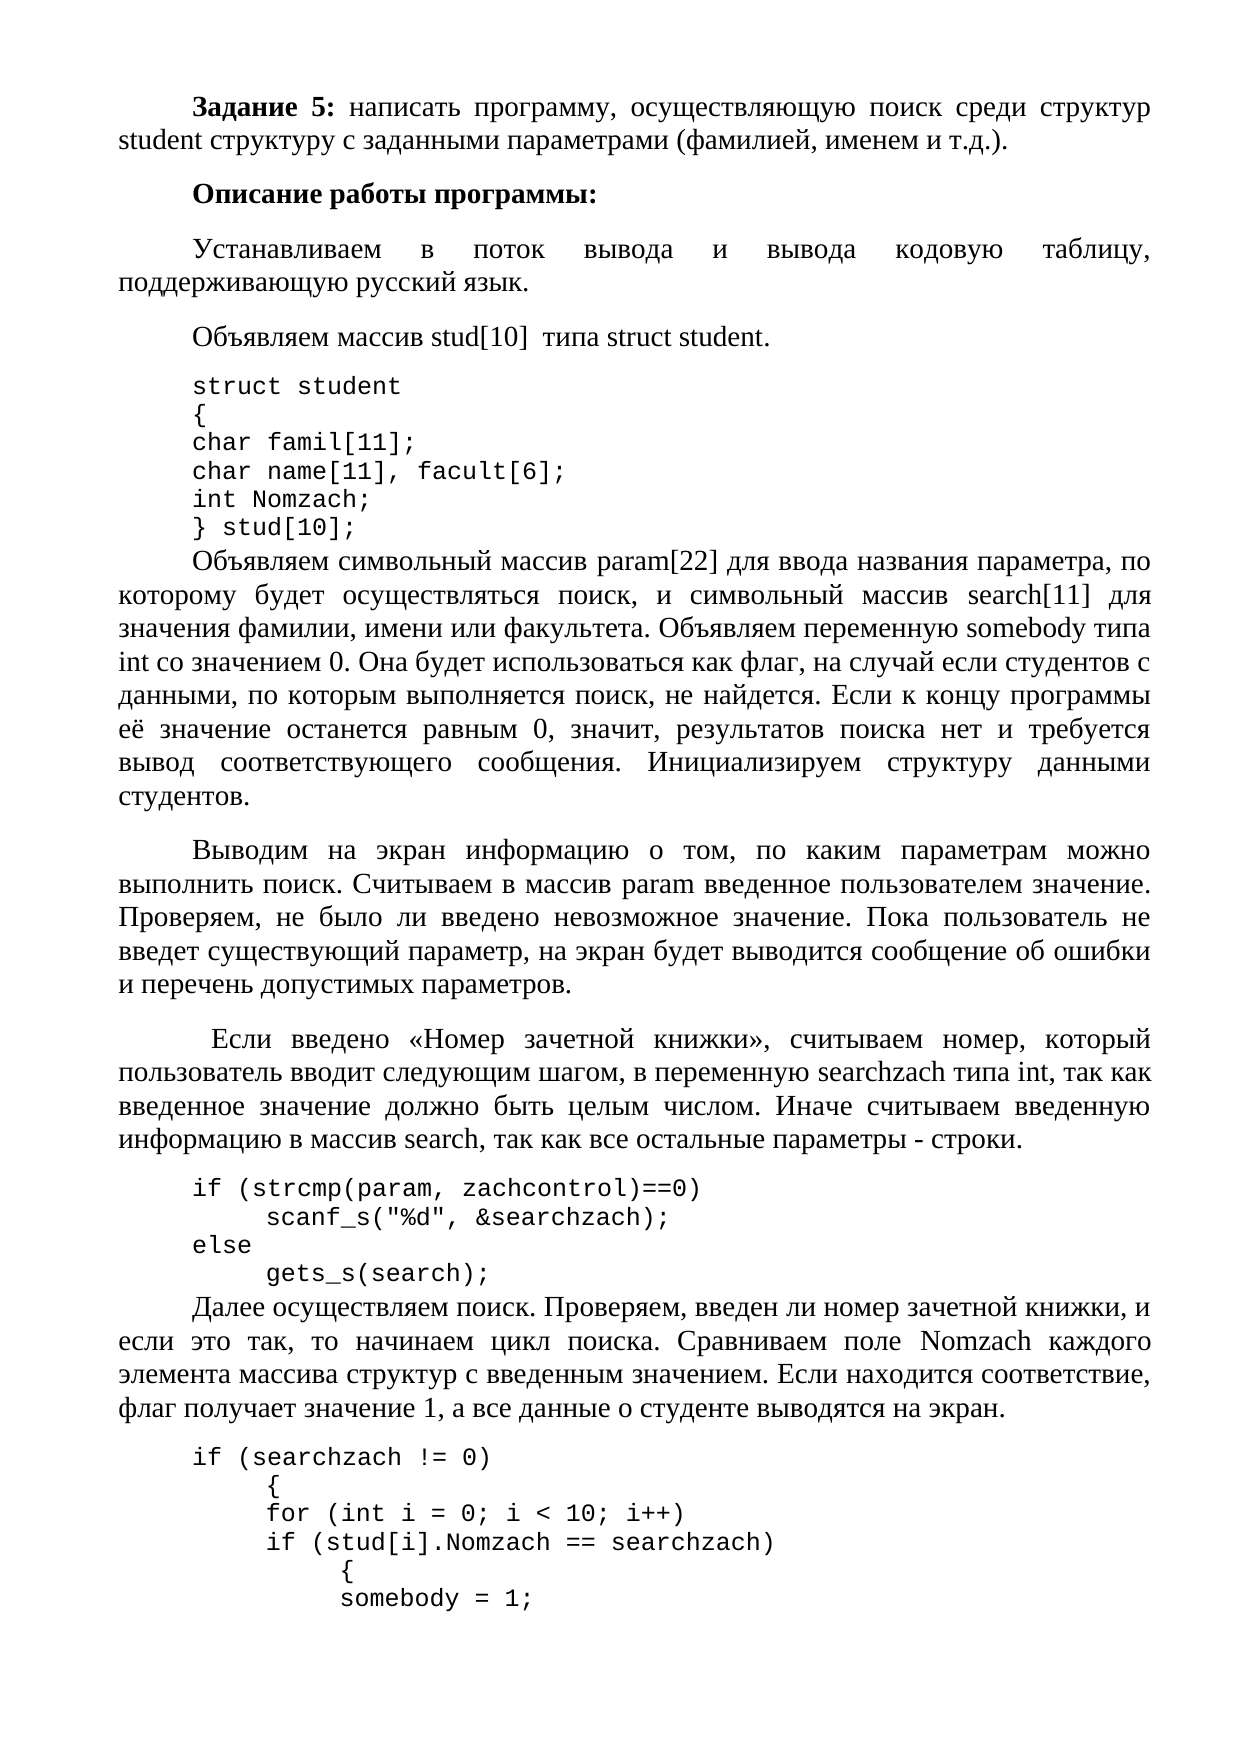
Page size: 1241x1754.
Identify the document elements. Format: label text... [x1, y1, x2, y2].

text somebody = 1; [339, 1586, 1152, 1614]
text { [192, 402, 1152, 430]
text if (stud[i].Nomzach == searchzach) [266, 1529, 1152, 1558]
text scanf_s("%d", &searchzach); [192, 1204, 1152, 1233]
text if (searchzach != 0) [192, 1444, 1152, 1473]
text char name[11], facult[6]; [192, 458, 1152, 487]
text } stud[10]; [192, 515, 1152, 543]
text Далее осуществляем поиск. Проверяем, введен ли номер зачетной книжки, и если это так, то начинаем цикл поиска. Сравниваем поле Nomzach каждого элемента массива структур с введенным значением. Если находится соответствие, флаг получает значение 1, а все данные о студенте выводятся на экран. [118, 1289, 1152, 1423]
text else [192, 1233, 1152, 1261]
text Описание работы программы: [118, 177, 1152, 210]
text Задание 5: написать программу, осуществляющую поиск среди структур student структуру с заданными параметрами (фамилией, именем и т.д.). [118, 89, 1152, 156]
text if (strcmp(param, zachcontrol)==0) [192, 1176, 1152, 1204]
text Если введено «Номер зачетной книжки», считываем номер, который пользователь вводит следующим шагом, в переменную searchzach типа int, так как введенное значение должно быть целым числом. Иначе считываем введенную информацию в массив search, так как все остальные параметры - строки. [118, 1021, 1152, 1155]
text Объявляем массив stud[10] типа struct student. [118, 319, 1152, 352]
text char famil[11]; [192, 430, 1152, 458]
text Выводим на экран информацию о том, по каким параметрам можно выполнить поиск. Считываем в массив param введенное пользователем значение. Проверяем, не было ли введено невозможное значение. Пока пользователь не введет существующий параметр, на экран будет выводится сообщение об ошибки и перечень допустимых параметров. [118, 832, 1152, 1000]
text for (int i = 0; i < 10; i++) [266, 1501, 1152, 1529]
text { [266, 1473, 1152, 1501]
text { [339, 1558, 1152, 1586]
text int Nomzach; [192, 487, 1152, 515]
text Устанавливаем в поток вывода и вывода кодовую таблицу, поддерживающую русский язык. [118, 231, 1152, 298]
text struct student [192, 373, 1152, 402]
text gets_s(search); [192, 1261, 1152, 1289]
text Объявляем символьный массив param[22] для ввода названия параметра, по которому будет осуществляться поиск, и символьный массив search[11] для значения фамилии, имени или факультета. Объявляем переменную somebody типа int со значением 0. Она будет использоваться как флаг, на случай если студентов с данными, по которым выполняется поиск, не найдется. Если к концу программы её значение останется равным 0, значит, результатов поиска нет и требуется вывод соответствующего сообщения. Инициализируем структуру данными студентов. [118, 543, 1152, 812]
